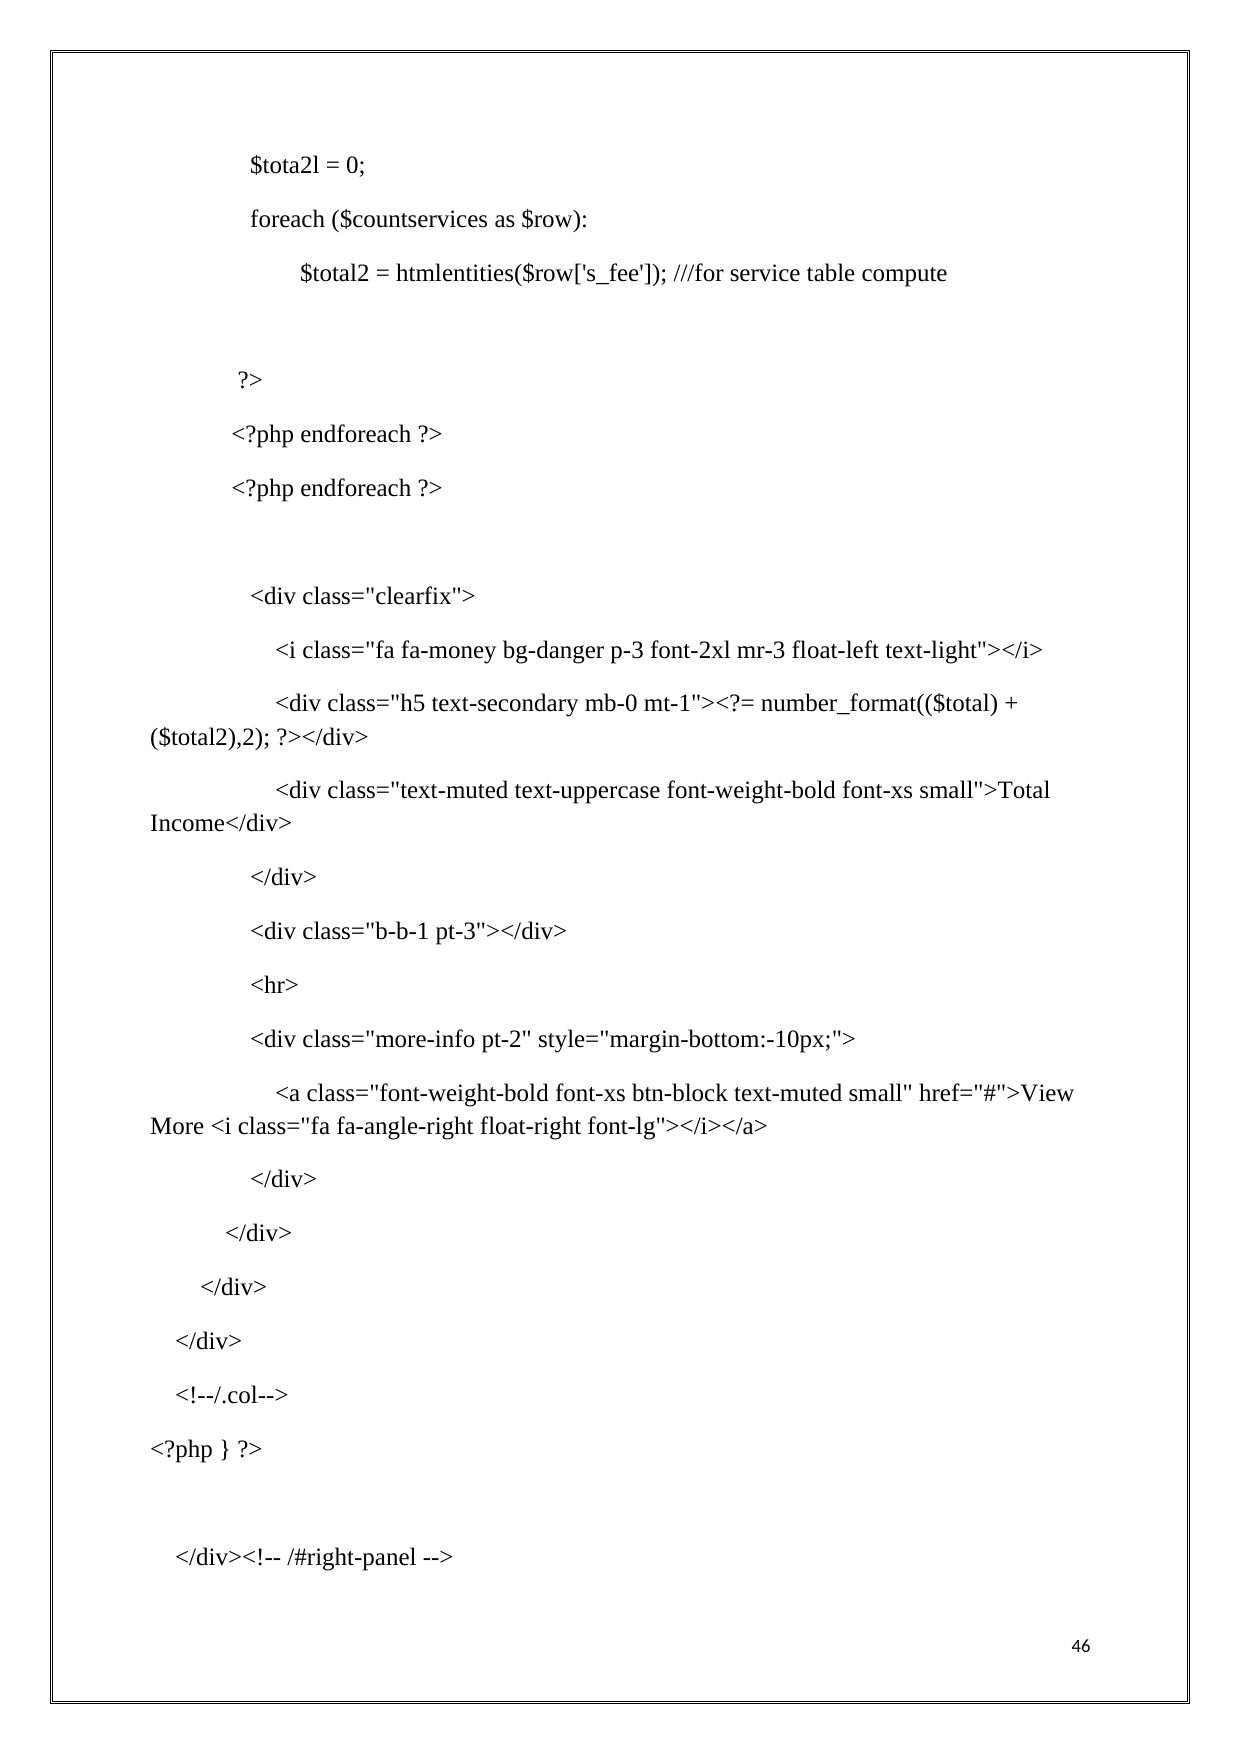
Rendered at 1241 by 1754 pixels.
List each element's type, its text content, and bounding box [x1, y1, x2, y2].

text <?php } ?> [150, 1434, 1090, 1463]
text $tota2l = 0; [150, 150, 1090, 179]
text <div class="clearfix"> [150, 581, 1090, 609]
text <div class="text-muted text-uppercase font-weight-bold font-xs small">Total Income</div> [150, 775, 1090, 837]
text </div> [150, 1164, 1090, 1193]
text <div class="h5 text-secondary mb-0 mt-1"><?= number_format(($total) + ($total2),2); ?></div> [150, 688, 1090, 750]
text <i class="fa fa-money bg-danger p-3 font-2xl mr-3 float-left text-light"></i> [150, 635, 1090, 663]
text <hr> [150, 970, 1090, 999]
text </div> [150, 862, 1090, 891]
text </div> [150, 1218, 1090, 1247]
text <div class="more-info pt-2" style="margin-bottom:-10px;"> [150, 1024, 1090, 1053]
text </div> [150, 1272, 1090, 1301]
text <?php endforeach ?> [150, 473, 1090, 502]
text <?php endforeach ?> [150, 419, 1090, 448]
text <!--/.col--> [150, 1380, 1090, 1409]
text </div><!-- /#right-panel --> [150, 1542, 1090, 1570]
text </div> [150, 1326, 1090, 1355]
text foreach ($countservices as $row): [150, 204, 1090, 233]
text $total2 = htmlentities($row['s_fee']); ///for service table compute [150, 258, 1090, 286]
text <a class="font-weight-bold font-xs btn-block text-muted small" href="#">View More <i class="fa fa-angle-right float-right font-lg"></i></a> [150, 1078, 1090, 1139]
text <div class="b-b-1 pt-3"></div> [150, 916, 1090, 945]
text ?> [150, 365, 1090, 394]
